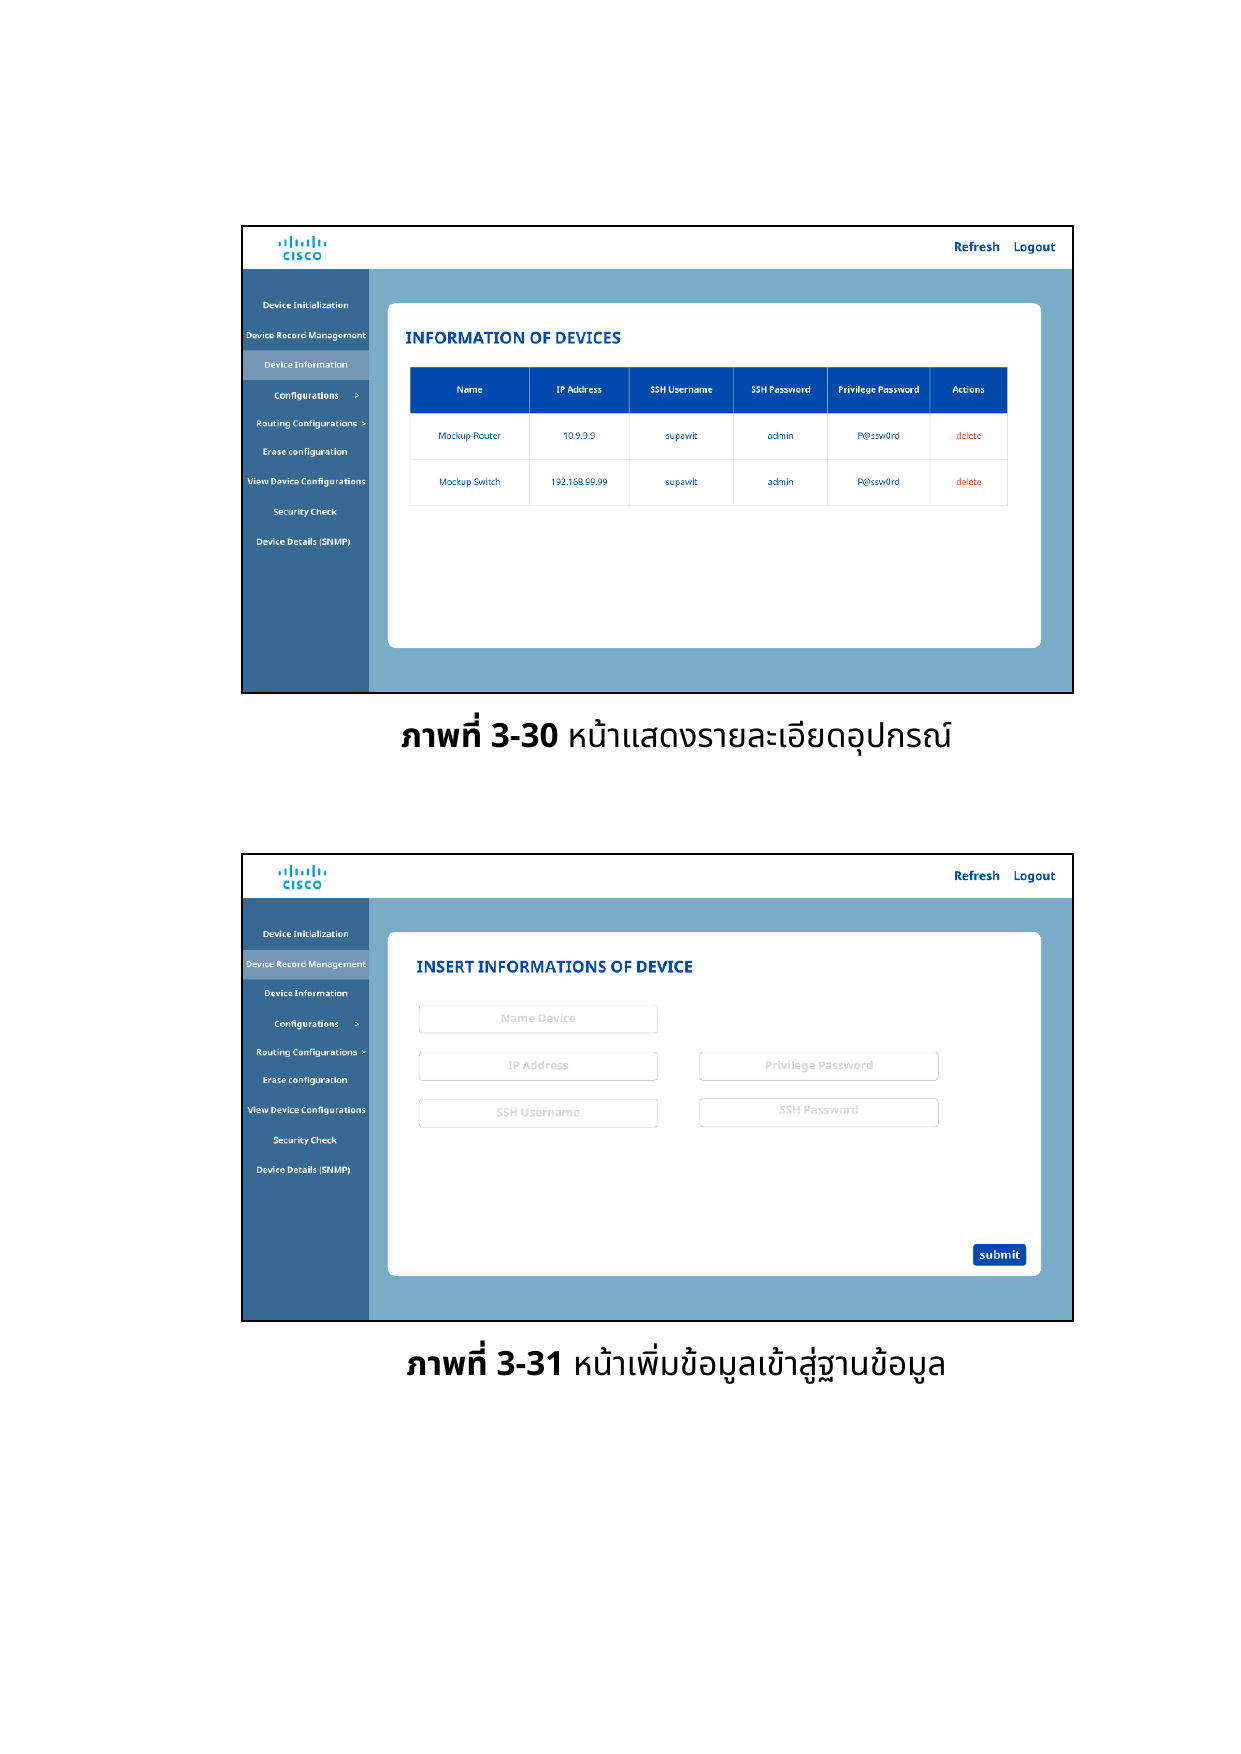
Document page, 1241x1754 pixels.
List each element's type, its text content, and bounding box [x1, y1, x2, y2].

picture [243, 227, 1072, 692]
picture [243, 855, 1072, 1320]
list ภาพที่ 3-31 หน้าเพิ่มข้อมูลเข้าสู่ฐานข้อมูล [262, 1339, 1090, 1390]
list ภาพที่ 3-30 หน้าแสดงรายละเอียดอุปกรณ์ [262, 712, 1090, 762]
